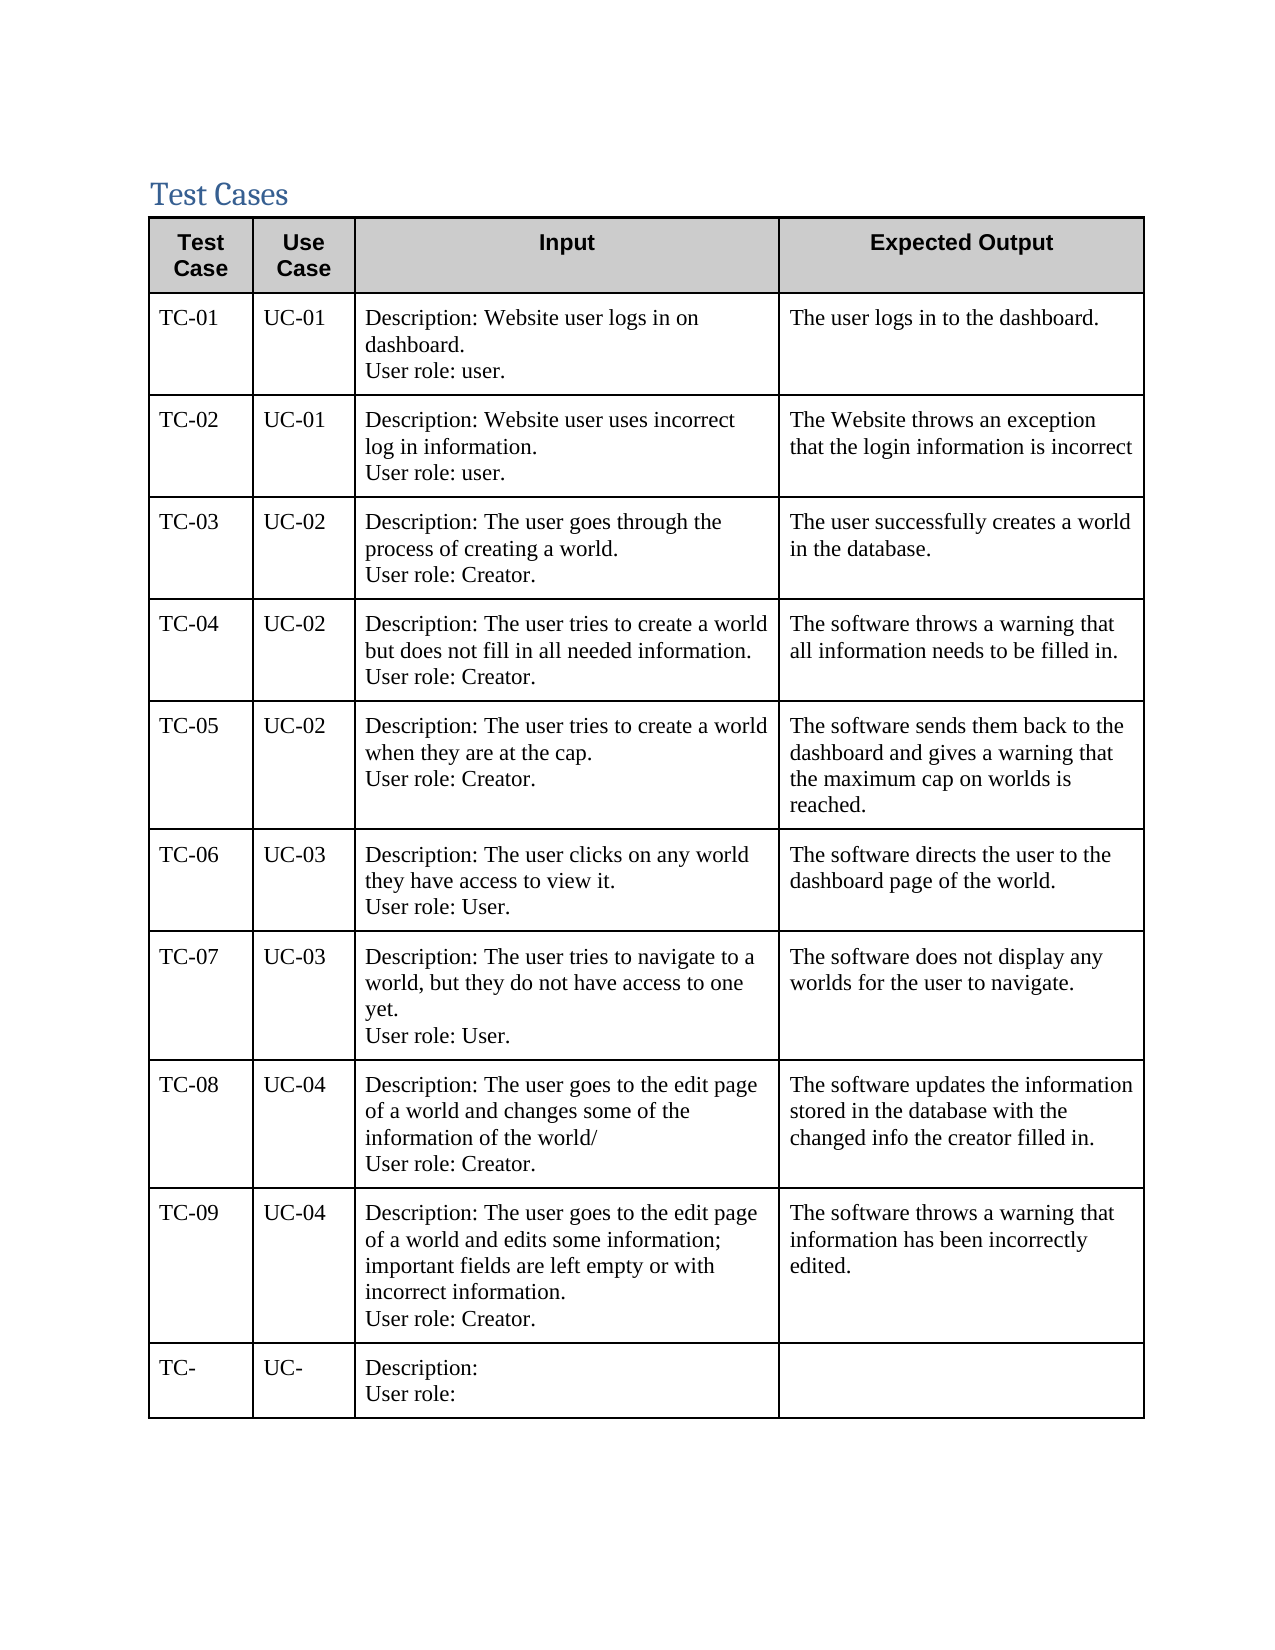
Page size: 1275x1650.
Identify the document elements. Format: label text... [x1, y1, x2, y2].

table_cell Description: User role: [356, 1344, 778, 1417]
table_cell TC-08 [150, 1061, 252, 1187]
table_cell TC-09 [150, 1189, 252, 1342]
table_cell TC-07 [150, 932, 252, 1058]
table_cell The software throws a warning that information has been incorrectly edited. [780, 1189, 1143, 1342]
table_cell Description: Website user uses incorrect log in information. User role: user. [356, 396, 778, 496]
table_cell TC-01 [150, 294, 252, 394]
table_cell TC-05 [150, 702, 252, 828]
table_cell Description: The user tries to create a world but does not fill in all needed information. User role: Creator. [356, 600, 778, 700]
subtitle Test Cases [150, 175, 1125, 213]
table_cell The Website throws an exception that the login information is incorrect [780, 396, 1143, 496]
table_cell TC- [150, 1344, 252, 1417]
table_cell Description: The user clicks on any world they have access to view it. User role: User. [356, 830, 778, 930]
table_cell UC-03 [254, 932, 354, 1058]
table_cell TC-06 [150, 830, 252, 930]
table_cell UC-01 [254, 396, 354, 496]
table_cell The software sends them back to the dashboard and gives a warning that the maximum cap on worlds is reached. [780, 702, 1143, 828]
table_cell The software throws a warning that all information needs to be filled in. [780, 600, 1143, 700]
table_cell Description: Website user logs in on dashboard. User role: user. [356, 294, 778, 394]
table_cell TC-03 [150, 498, 252, 598]
table_cell Description: The user tries to create a world when they are at the cap. User role: Creator. [356, 702, 778, 828]
table_cell [780, 1344, 1143, 1417]
table_cell Description: The user goes through the process of creating a world. User role: Creator. [356, 498, 778, 598]
table_cell The software does not display any worlds for the user to navigate. [780, 932, 1143, 1058]
table_cell UC- [254, 1344, 354, 1417]
table_cell UC-02 [254, 702, 354, 828]
table_header Use Case [254, 219, 354, 292]
table_header Test Case [150, 219, 252, 292]
table_cell The user successfully creates a world in the database. [780, 498, 1143, 598]
table_cell The software updates the information stored in the database with the changed info the creator filled in. [780, 1061, 1143, 1187]
table_cell UC-04 [254, 1061, 354, 1187]
table_cell UC-03 [254, 830, 354, 930]
table_cell Description: The user tries to navigate to a world, but they do not have access to one yet. User role: User. [356, 932, 778, 1058]
table_cell UC-02 [254, 498, 354, 598]
table_cell TC-04 [150, 600, 252, 700]
table_cell The software directs the user to the dashboard page of the world. [780, 830, 1143, 930]
table_cell The user logs in to the dashboard. [780, 294, 1143, 394]
table_cell UC-01 [254, 294, 354, 394]
table_cell UC-04 [254, 1189, 354, 1342]
table_header Input [356, 219, 778, 292]
table_cell Description: The user goes to the edit page of a world and changes some of the information of the world/ User role: Creator. [356, 1061, 778, 1187]
table_cell UC-02 [254, 600, 354, 700]
table_cell Description: The user goes to the edit page of a world and edits some information; important fields are left empty or with incorrect information. User role: Creator. [356, 1189, 778, 1342]
table_cell TC-02 [150, 396, 252, 496]
table_header Expected Output [780, 219, 1143, 292]
